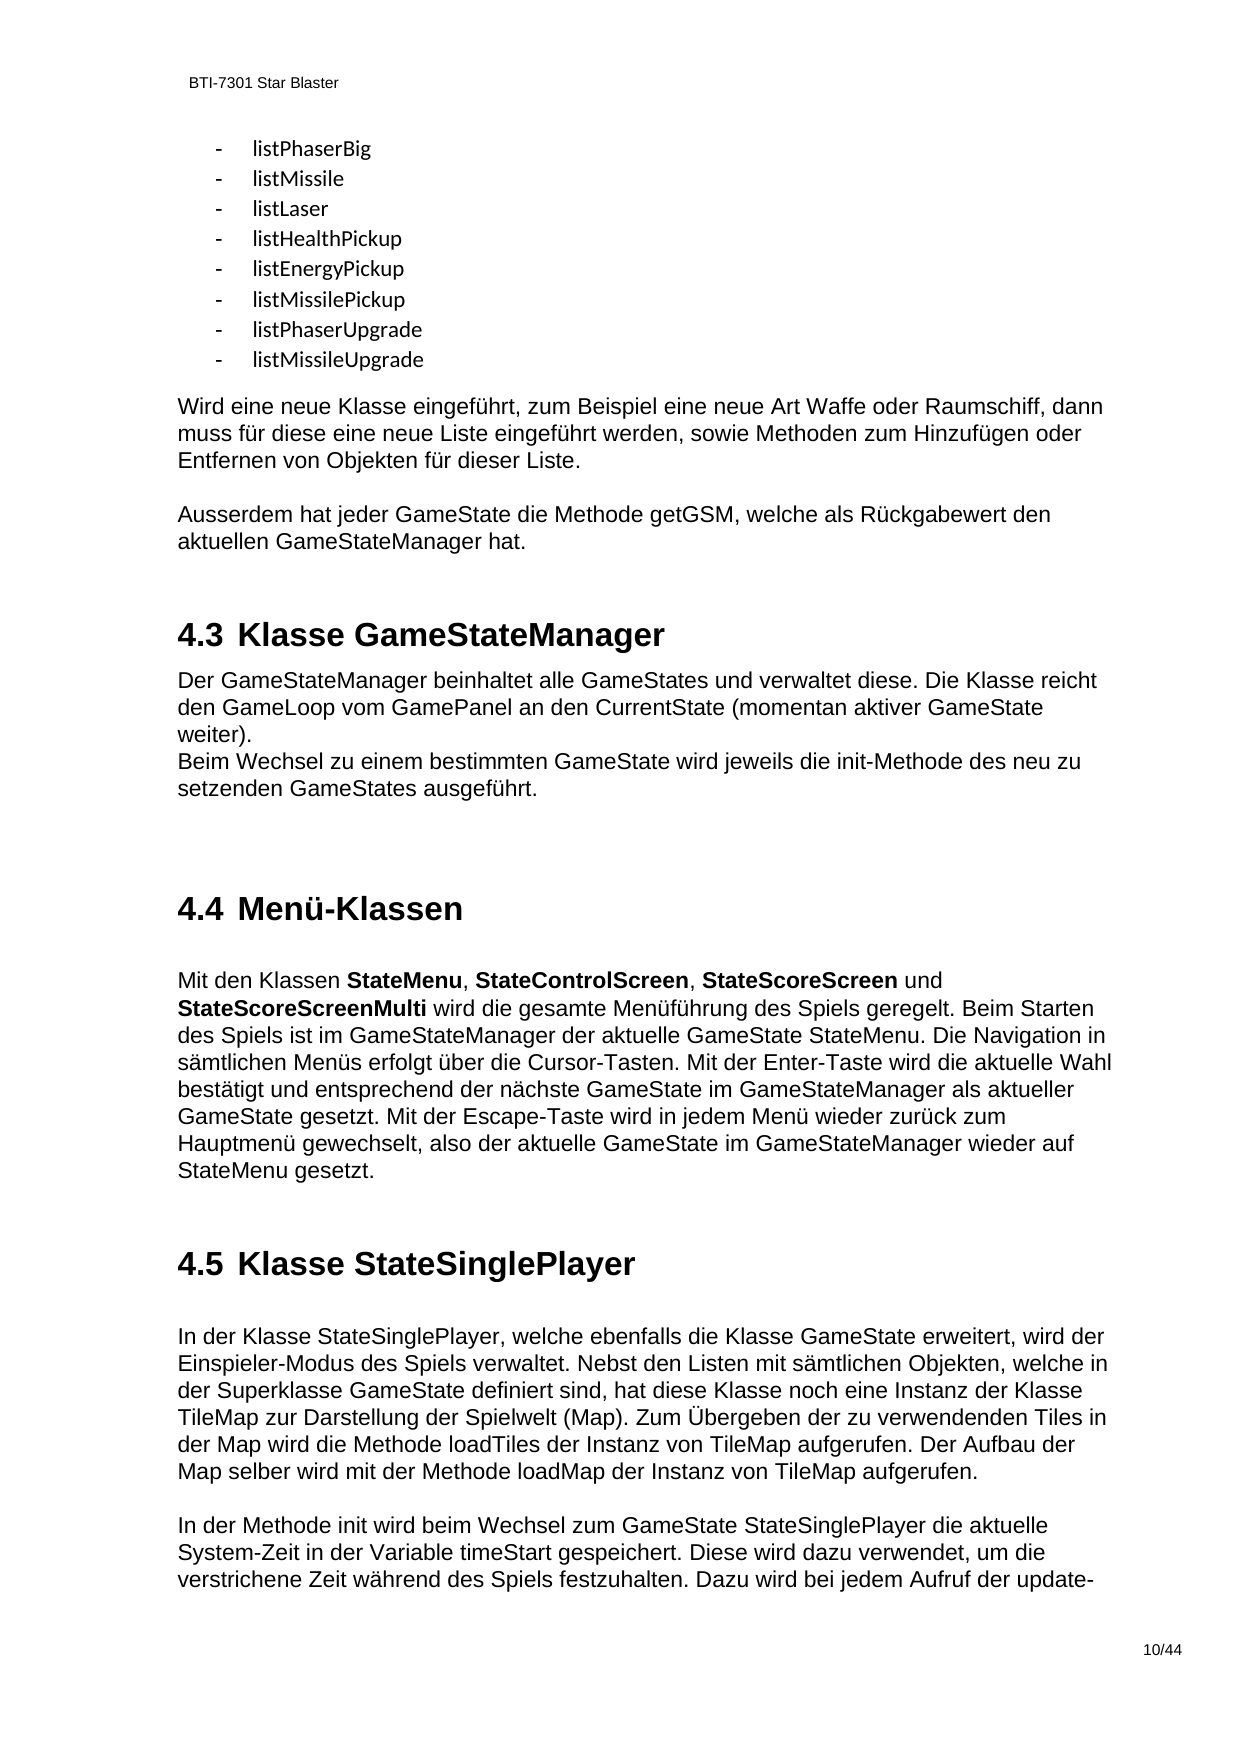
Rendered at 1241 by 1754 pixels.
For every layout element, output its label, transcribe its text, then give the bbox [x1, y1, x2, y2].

text In der Klasse StateSinglePlayer, welche ebenfalls die Klasse GameState erweitert, wird der Einspieler-Modus des Spiels verwaltet. Nebst den Listen mit sämtlichen Objekten, welche in der Superklasse GameState definiert sind, hat diese Klasse noch eine Instanz der Klasse TileMap zur Darstellung der Spielwelt (Map). Zum Übergeben der zu verwendenden Tiles in der Map wird die Methode loadTiles der Instanz von TileMap aufgerufen. Der Aufbau der Map selber wird mit der Methode loadMap der Instanz von TileMap aufgerufen. [177, 1322, 1122, 1484]
list listLaser [215, 194, 1122, 222]
text Wird eine neue Klasse eingeführt, zum Beispiel eine neue Art Waffe oder Raumschiff, dann muss für diese eine neue Liste eingeführt werden, sowie Methoden zum Hinzufügen oder Entfernen von Objekten für dieser Liste. [177, 392, 1122, 473]
subtitle Menü-Klassen [177, 889, 1122, 927]
list listMissileUpgrade [215, 345, 1122, 373]
list listHealthPickup [215, 224, 1122, 252]
text Mit den Klassen StateMenu, StateControlScreen, StateScoreScreen und StateScoreScreenMulti wird die gesamte Menüführung des Spiels geregelt. Beim Starten des Spiels ist im GameStateManager der aktuelle GameState StateMenu. Die Navigation in sämtlichen Menüs erfolgt über die Cursor-Tasten. Mit der Enter-Taste wird die aktuelle Wahl bestätigt und entsprechend der nächste GameState im GameStateManager als aktueller GameState gesetzt. Mit der Escape-Taste wird in jedem Menü wieder zurück zum Hauptmenü gewechselt, also der aktuelle GameState im GameStateManager wieder auf StateMenu gesetzt. [177, 967, 1122, 1183]
list listPhaserUpgrade [215, 315, 1122, 343]
text Beim Wechsel zu einem bestimmten GameState wird jeweils die init-Methode des neu zu setzenden GameStates ausgeführt. [177, 747, 1122, 801]
list listPhaserBig [215, 134, 1122, 162]
list listEnergyPickup [215, 254, 1122, 282]
text Der GameStateManager beinhaltet alle GameStates und verwaltet diese. Die Klasse reicht den GameLoop vom GamePanel an den CurrentState (momentan aktiver GameState weiter). [177, 666, 1122, 747]
list listMissilePickup [215, 285, 1122, 313]
subtitle Klasse StateSinglePlayer [177, 1244, 1122, 1282]
list listMissile [215, 164, 1122, 192]
text Ausserdem hat jeder GameState die Methode getGSM, welche als Rückgabewert den aktuellen GameStateManager hat. [177, 500, 1122, 554]
subtitle Klasse GameStateManager [177, 615, 1122, 653]
